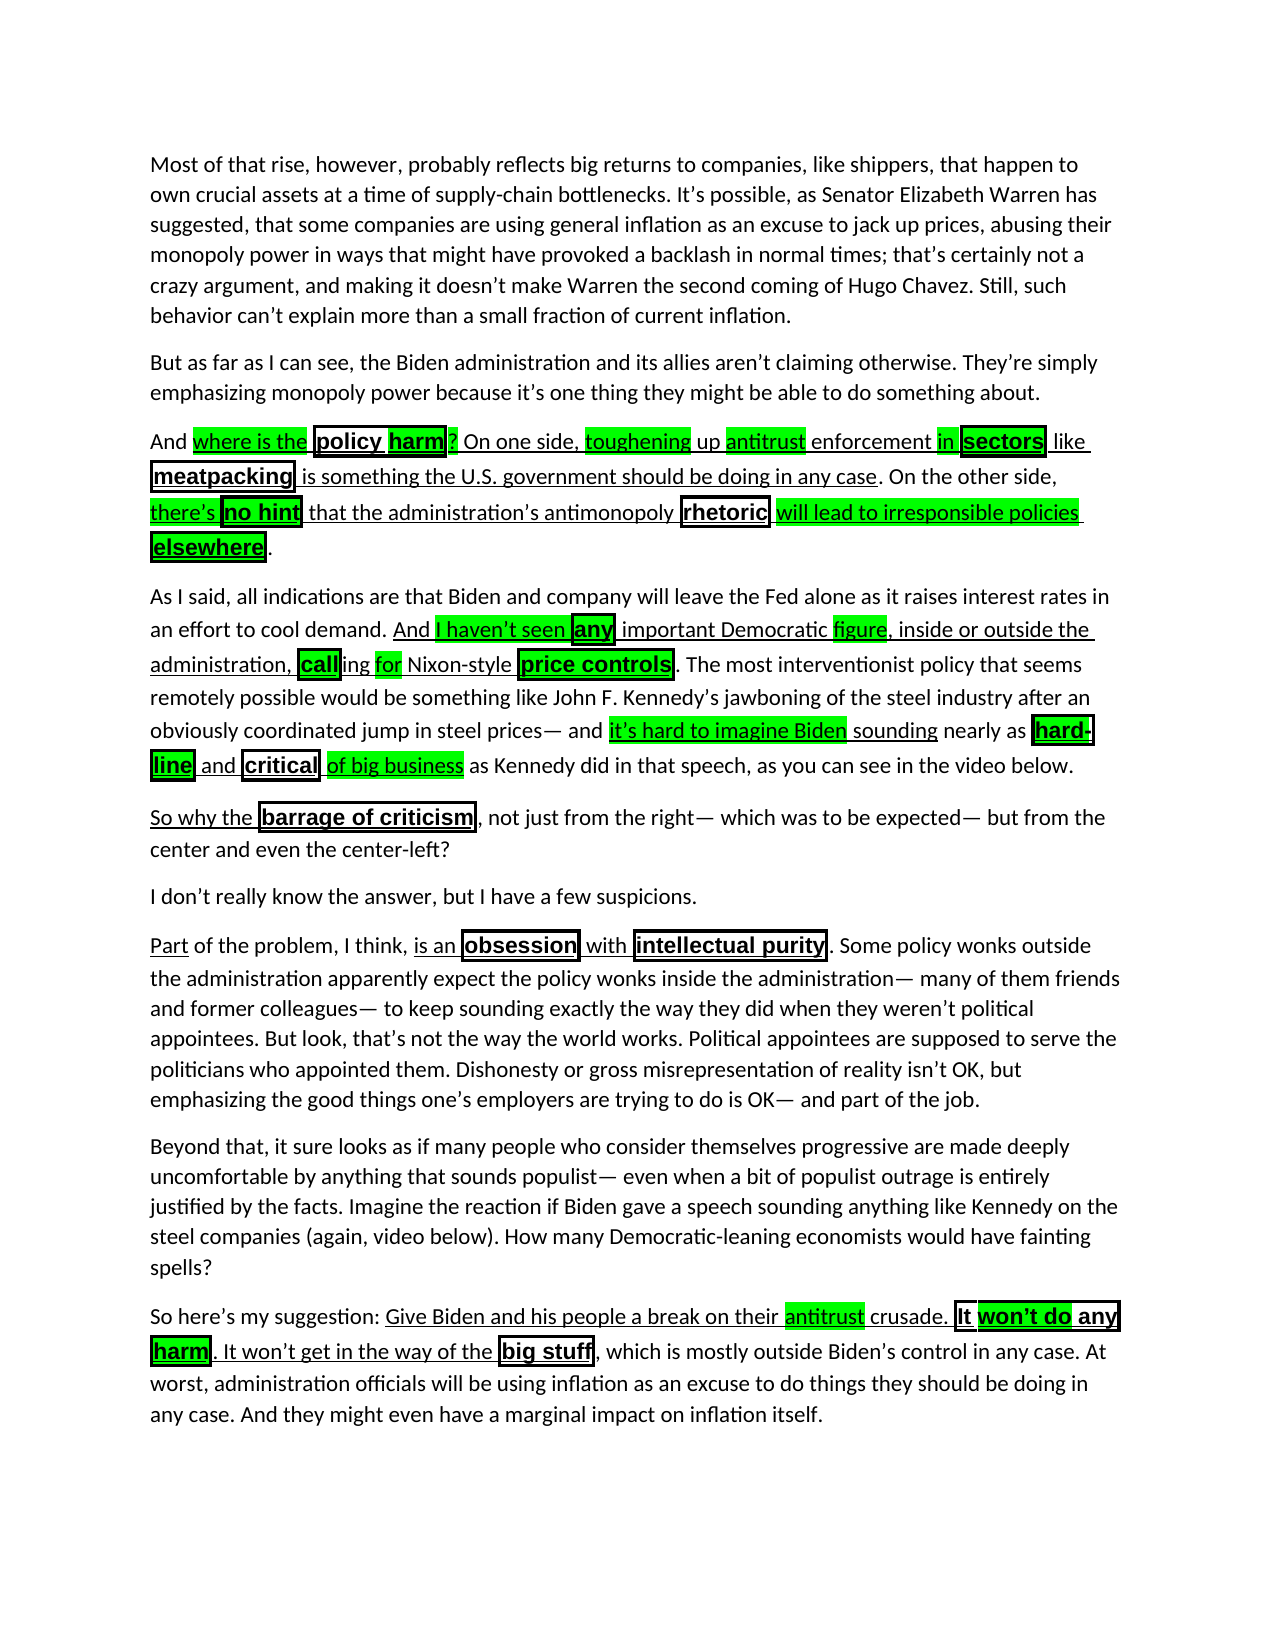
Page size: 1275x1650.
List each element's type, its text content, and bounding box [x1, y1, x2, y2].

text Part of the problem, I think, is an obsession with intellectual purity. Some policy wonks outside the administration apparently expect the policy wonks inside the administration— many of them friends and former colleagues— to keep sounding exactly the way they did when they weren’t political appointees. But look, that’s not the way the world works. Political appointees are supposed to serve the politicians who appointed them. Dishonesty or gross misrepresentation of reality isn’t OK, but emphasizing the good things one’s employers are trying to do is OK— and part of the job. [150, 929, 1125, 1113]
text So here’s my suggestion: Give Biden and his people a break on their antitrust crusade. It won’t do any harm. It won’t get in the way of the big stuff, which is mostly outside Biden’s control in any case. At worst, administration officials will be using inflation as an excuse to do things they should be doing in any case. And they might even have a marginal impact on inflation itself. [150, 1299, 1125, 1428]
text So why the barrage of criticism, not just from the right— which was to be expected— but from the center and even the center-left? [150, 801, 1125, 864]
text But as far as I can see, the Biden administration and its allies aren’t claiming otherwise. They’re simply emphasizing monopoly power because it’s one thing they might be able to do something about. [150, 348, 1125, 406]
text Most of that rise, however, probably reflects big returns to companies, like shippers, that happen to own crucial assets at a time of supply-chain bottlenecks. It’s possible, as Senator Elizabeth Warren has suggested, that some companies are using general inflation as an excuse to jack up prices, abusing their monopoly power in ways that might have provoked a backlash in normal times; that’s certainly not a crazy argument, and making it doesn’t make Warren the second coming of Hugo Chavez. Still, such behavior can’t explain more than a small fraction of current inflation. [150, 150, 1125, 329]
text Beyond that, it sure looks as if many people who consider themselves progressive are made deeply uncomfortable by anything that sounds populist— even when a bit of populist outrage is entirely justified by the facts. Imagine the reaction if Biden gave a speech sounding anything like Kennedy on the steel companies (again, video below). How many Democratic-leaning economists would have fainting spells? [150, 1132, 1125, 1281]
text I don’t really know the answer, but I have a few suspicions. [150, 882, 1125, 911]
text And where is the policy harm? On one side, toughening up antitrust enforcement in sectors like meatpacking is something the U.S. government should be doing in any case. On the other side, there’s no hint that the administration’s antimonopoly rhetoric will lead to irresponsible policies elsewhere. [150, 425, 1125, 563]
text As I said, all indications are that Biden and company will leave the Fed alone as it raises interest rates in an effort to cool demand. And I haven’t seen any important Democratic figure, inside or outside the administration, calling for Nixon-style price controls. The most interventionist policy that seems remotely possible would be something like John F. Kennedy’s jawboning of the steel industry after an obviously coordinated jump in steel prices— and it’s hard to imagine Biden sounding nearly as hard-line and critical of big business as Kennedy did in that speech, as you can see in the video below. [150, 582, 1125, 782]
